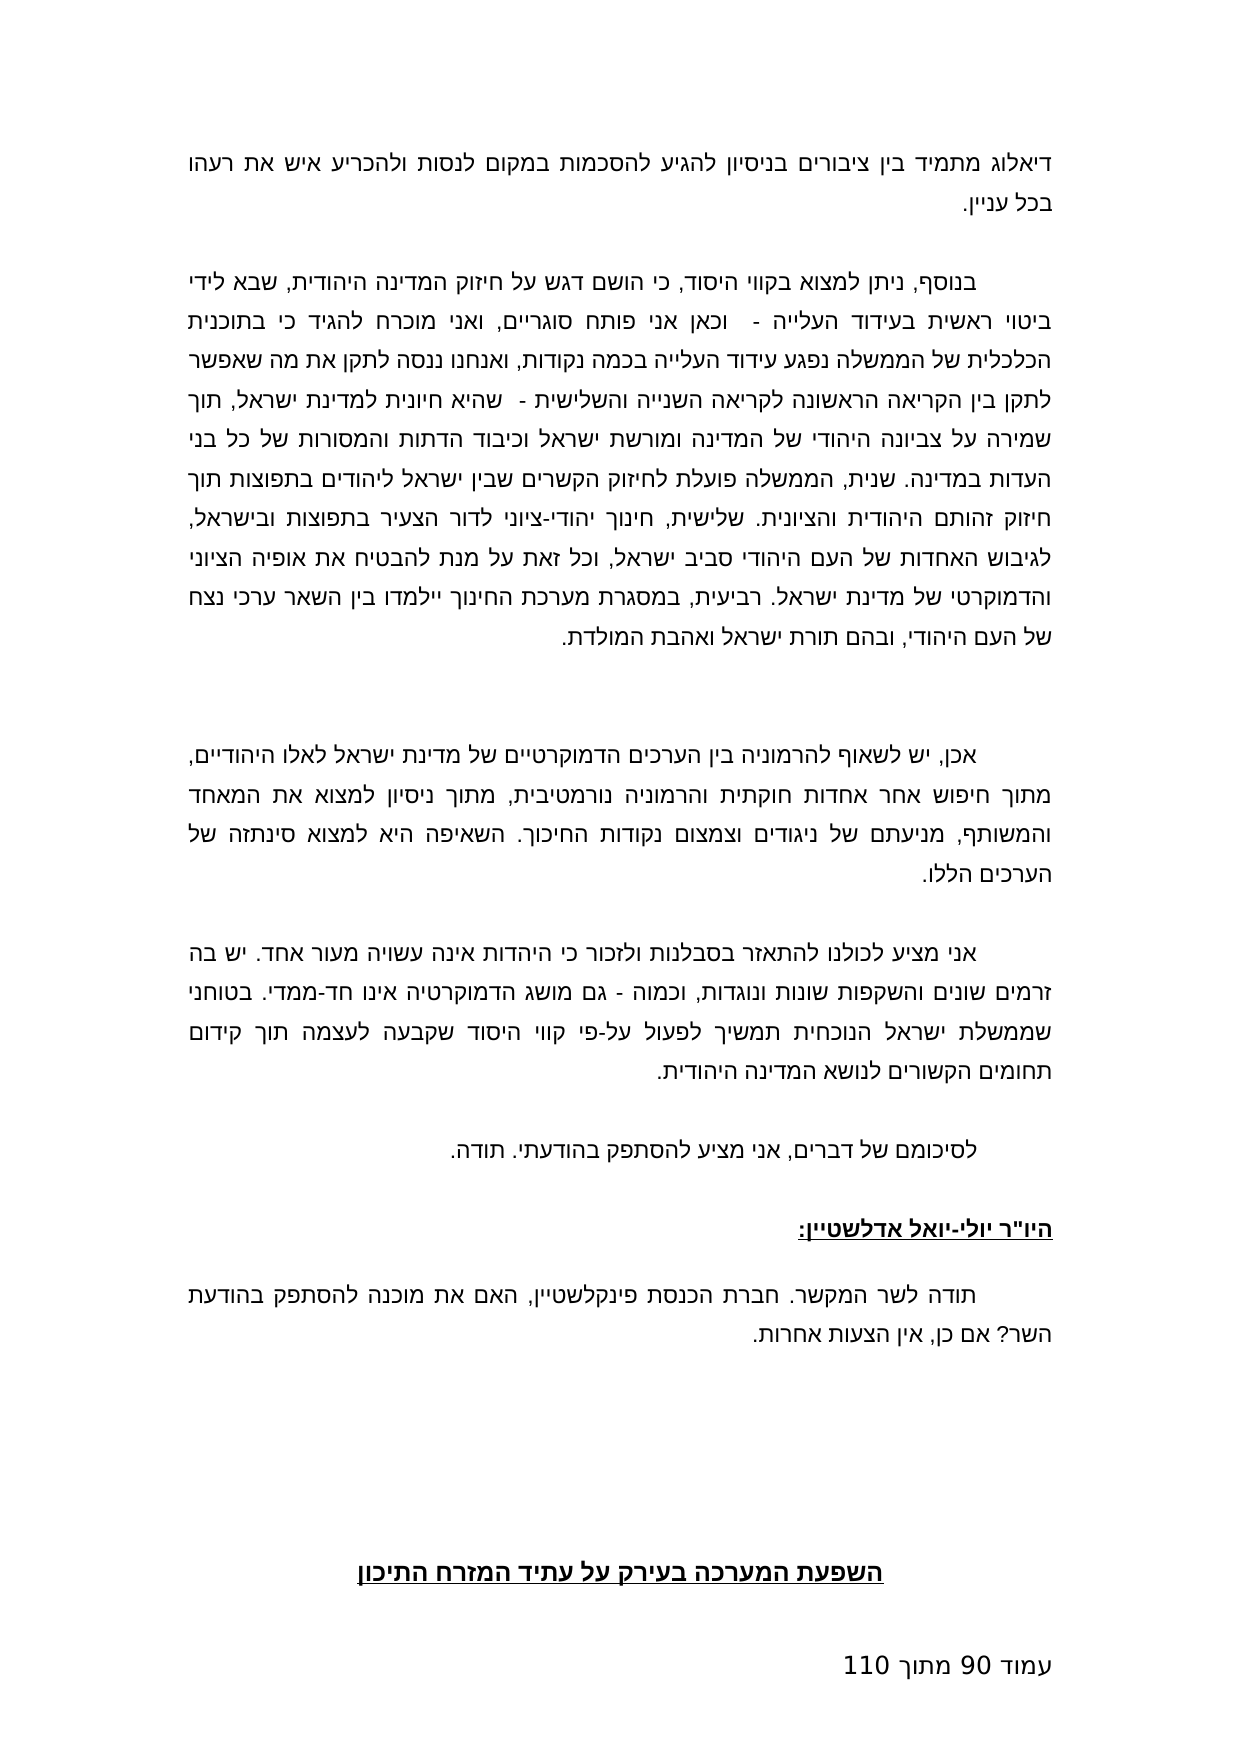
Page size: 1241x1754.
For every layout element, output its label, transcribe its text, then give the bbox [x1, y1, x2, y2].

text היו"ר יולי-יואל אדלשטיין: [187, 1216, 1053, 1242]
text אני מציע לכולנו להתאזר בסבלנות ולזכור כי היהדות אינה עשויה מעור אחד. יש בה זרמים שונים והשקפות שונות ונוגדות, וכמוה - גם מושג הדמוקרטיה אינו חד-ממדי. בטוחני שממשלת ישראל הנוכחית תמשיך לפעול על-פי קווי היסוד שקבעה לעצמה תוך קידום תחומים הקשורים לנושא המדינה היהודית. [187, 939, 1053, 1084]
text אכן, יש לשאוף להרמוניה בין הערכים הדמוקרטיים של מדינת ישראל לאלו היהודיים, מתוך חיפוש אחר אחדות חוקתית והרמוניה נורמטיבית, מתוך ניסיון למצוא את המאחד והמשותף, מניעתם של ניגודים וצמצום נקודות החיכוך. השאיפה היא למצוא סינתזה של הערכים הללו. [187, 742, 1053, 887]
text השפעת המערכה בעירק על עתיד המזרח התיכון [187, 1558, 1053, 1587]
text לסיכומם של דברים, אני מציע להסתפק בהודעתי. תודה. [187, 1137, 1053, 1163]
text בנוסף, ניתן למצוא בקווי היסוד, כי הושם דגש על חיזוק המדינה היהודית, שבא לידי ביטוי ראשית בעידוד העלייה - וכאן אני פותח סוגריים, ואני מוכרח להגיד כי בתוכנית הכלכלית של הממשלה נפגע עידוד העלייה בכמה נקודות, ואנחנו ננסה לתקן את מה שאפשר לתקן בין הקריאה הראשונה לקריאה השנייה והשלישית - שהיא חיונית למדינת ישראל, תוך שמירה על צביונה היהודי של המדינה ומורשת ישראל וכיבוד הדתות והמסורות של כל בני העדות במדינה. שנית, הממשלה פועלת לחיזוק הקשרים שבין ישראל ליהודים בתפוצות תוך חיזוק זהותם היהודית והציונית. שלישית, חינוך יהודי-ציוני לדור הצעיר בתפוצות ובישראל, לגיבוש האחדות של העם היהודי סביב ישראל, וכל זאת על מנת להבטיח את אופיה הציוני והדמוקרטי של מדינת ישראל. רביעית, במסגרת מערכת החינוך יילמדו בין השאר ערכי נצח של העם היהודי, ובהם תורת ישראל ואהבת המולדת. [187, 268, 1053, 650]
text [187, 150, 1053, 216]
text תודה לשר המקשר. חברת הכנסת פינקלשטיין, האם את מוכנה להסתפק בהודעת השר? אם כן, אין הצעות אחרות. [187, 1282, 1053, 1348]
